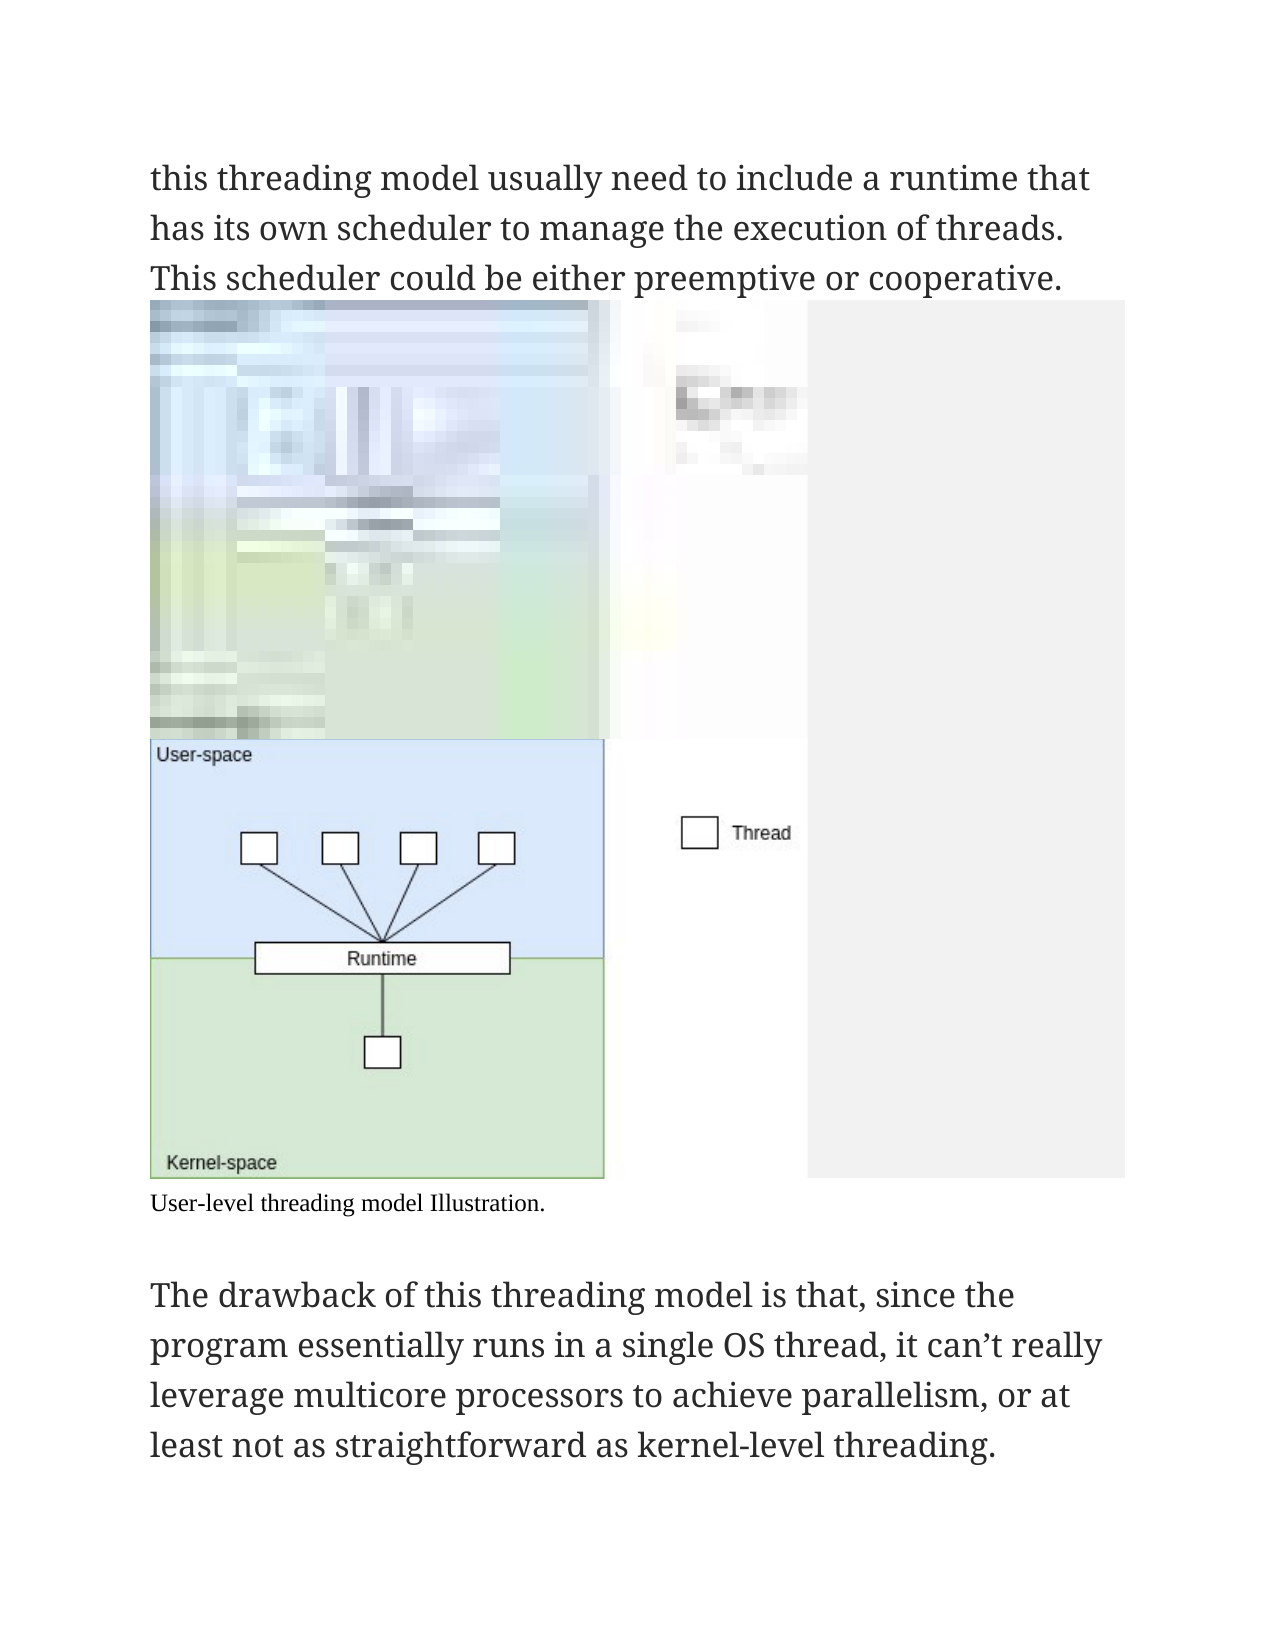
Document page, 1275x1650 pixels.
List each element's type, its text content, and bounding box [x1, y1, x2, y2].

text The drawback of this threading model is that, since the program essentially runs in a single OS thread, it can’t really leverage multicore processors to achieve parallelism, or at least not as straightforward as kernel-level threading. [150, 1267, 1125, 1467]
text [150, 150, 1125, 300]
picture [150, 300, 808, 1179]
text User-level threading model Illustration. [150, 1188, 1125, 1217]
